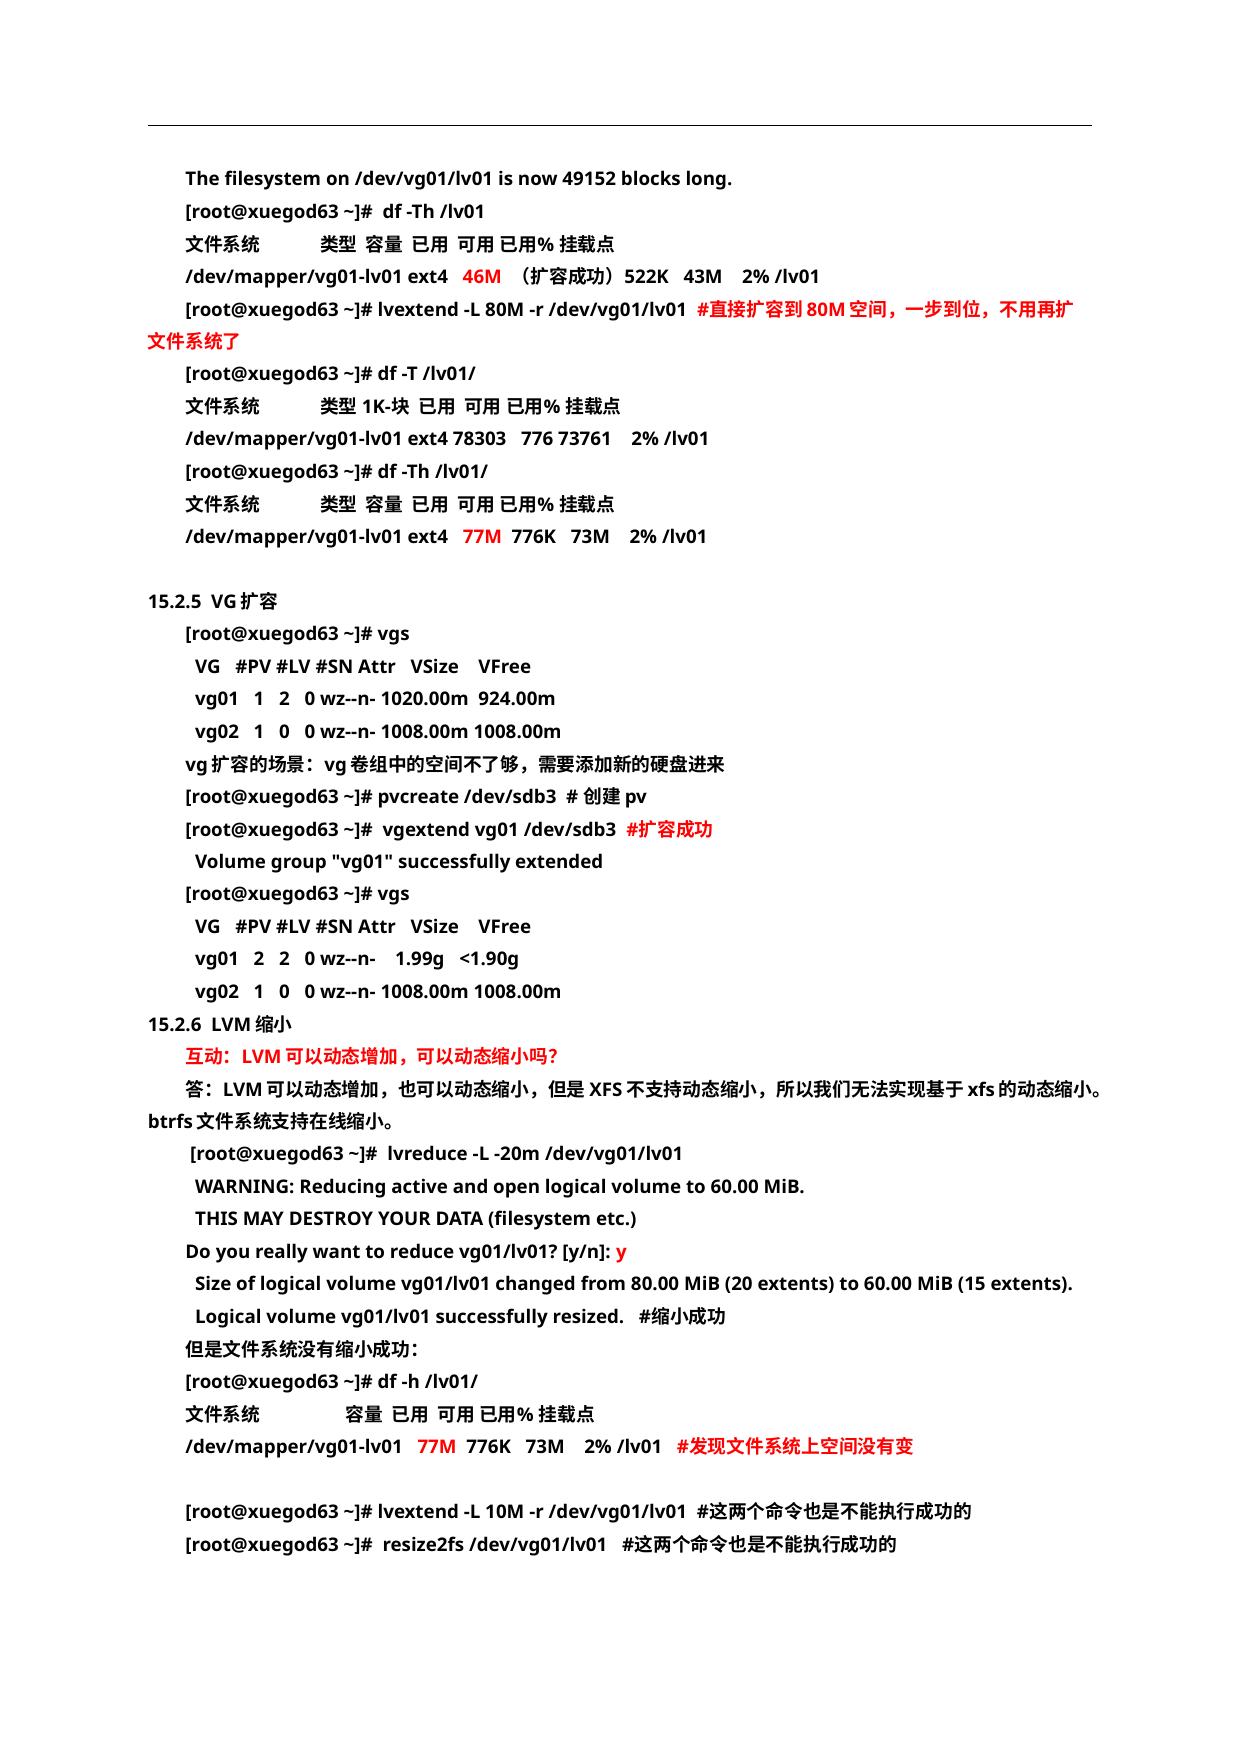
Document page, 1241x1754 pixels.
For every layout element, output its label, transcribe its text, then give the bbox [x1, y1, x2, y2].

text [root@xuegod63 ~]# df -T /lv01/ [148, 357, 1092, 389]
text /dev/mapper/vg01-lv01 77M 776K 73M 2% /lv01 #发现文件系统上空间没有变 [148, 1429, 1092, 1462]
text [root@xuegod63 ~]# df -Th /lv01/ [148, 454, 1092, 487]
text vg扩容的场景：vg卷组中的空间不了够，需要添加新的硬盘进来 [148, 747, 1092, 779]
subtitle 15.2.5 VG扩容 [148, 584, 1092, 617]
text [root@xuegod63 ~]# vgs [148, 877, 1092, 909]
text /dev/mapper/vg01-lv01 ext4 46M （扩容成功）522K 43M 2% /lv01 [148, 259, 1092, 292]
text /dev/mapper/vg01-lv01 ext4 78303 776 73761 2% /lv01 [148, 422, 1092, 454]
text vg01 2 2 0 wz--n- 1.99g <1.90g [148, 942, 1092, 974]
text 文件系统 类型 容量 已用 可用 已用% 挂载点 [148, 227, 1092, 259]
text vg02 1 0 0 wz--n- 1008.00m 1008.00m [148, 714, 1092, 747]
text [root@xuegod63 ~]# pvcreate /dev/sdb3 # 创建pv [148, 779, 1092, 812]
text vg02 1 0 0 wz--n- 1008.00m 1008.00m [148, 974, 1092, 1007]
text VG #PV #LV #SN Attr VSize VFree [148, 909, 1092, 942]
text Do you really want to reduce vg01/lv01? [y/n]: y [148, 1234, 1092, 1267]
text The filesystem on /dev/vg01/lv01 is now 49152 blocks long. [148, 162, 1092, 194]
text [root@xuegod63 ~]# df -Th /lv01 [148, 194, 1092, 227]
text [root@xuegod63 ~]# vgextend vg01 /dev/sdb3 #扩容成功 [148, 812, 1092, 844]
text 互动：LVM可以动态增加，可以动态缩小吗？ [148, 1039, 1092, 1072]
text [root@xuegod63 ~]# lvreduce -L -20m /dev/vg01/lv01 [148, 1137, 1092, 1169]
text 文件系统 类型 容量 已用 可用 已用% 挂载点 [148, 487, 1092, 519]
text 文件系统 类型 1K-块 已用 可用 已用% 挂载点 [148, 389, 1092, 422]
text Size of logical volume vg01/lv01 changed from 80.00 MiB (20 extents) to 60.00 MiB (15 extents). [148, 1267, 1092, 1299]
subtitle 15.2.6 LVM缩小 [148, 1007, 1092, 1039]
text [root@xuegod63 ~]# vgs [148, 617, 1092, 649]
text 文件系统 容量 已用 可用 已用% 挂载点 [148, 1397, 1092, 1429]
text 答：LVM可以动态增加，也可以动态缩小，但是XFS不支持动态缩小，所以我们无法实现基于xfs的动态缩小。btrfs文件系统支持在线缩小。 [148, 1072, 1092, 1137]
text [root@xuegod63 ~]# lvextend -L 10M -r /dev/vg01/lv01 #这两个命令也是不能执行成功的 [148, 1494, 1092, 1527]
text Volume group "vg01" successfully extended [148, 844, 1092, 877]
text [root@xuegod63 ~]# resize2fs /dev/vg01/lv01 #这两个命令也是不能执行成功的 [148, 1527, 1092, 1559]
text vg01 1 2 0 wz--n- 1020.00m 924.00m [148, 682, 1092, 714]
text VG #PV #LV #SN Attr VSize VFree [148, 649, 1092, 682]
text WARNING: Reducing active and open logical volume to 60.00 MiB. [148, 1169, 1092, 1202]
text [root@xuegod63 ~]# df -h /lv01/ [148, 1364, 1092, 1397]
text THIS MAY DESTROY YOUR DATA (filesystem etc.) [148, 1202, 1092, 1234]
text [root@xuegod63 ~]# lvextend -L 80M -r /dev/vg01/lv01 #直接扩容到80M空间，一步到位，不用再扩文件系统了 [148, 292, 1092, 357]
text /dev/mapper/vg01-lv01 ext4 77M 776K 73M 2% /lv01 [148, 519, 1092, 552]
text 但是文件系统没有缩小成功： [148, 1332, 1092, 1364]
text Logical volume vg01/lv01 successfully resized. #缩小成功 [148, 1299, 1092, 1332]
